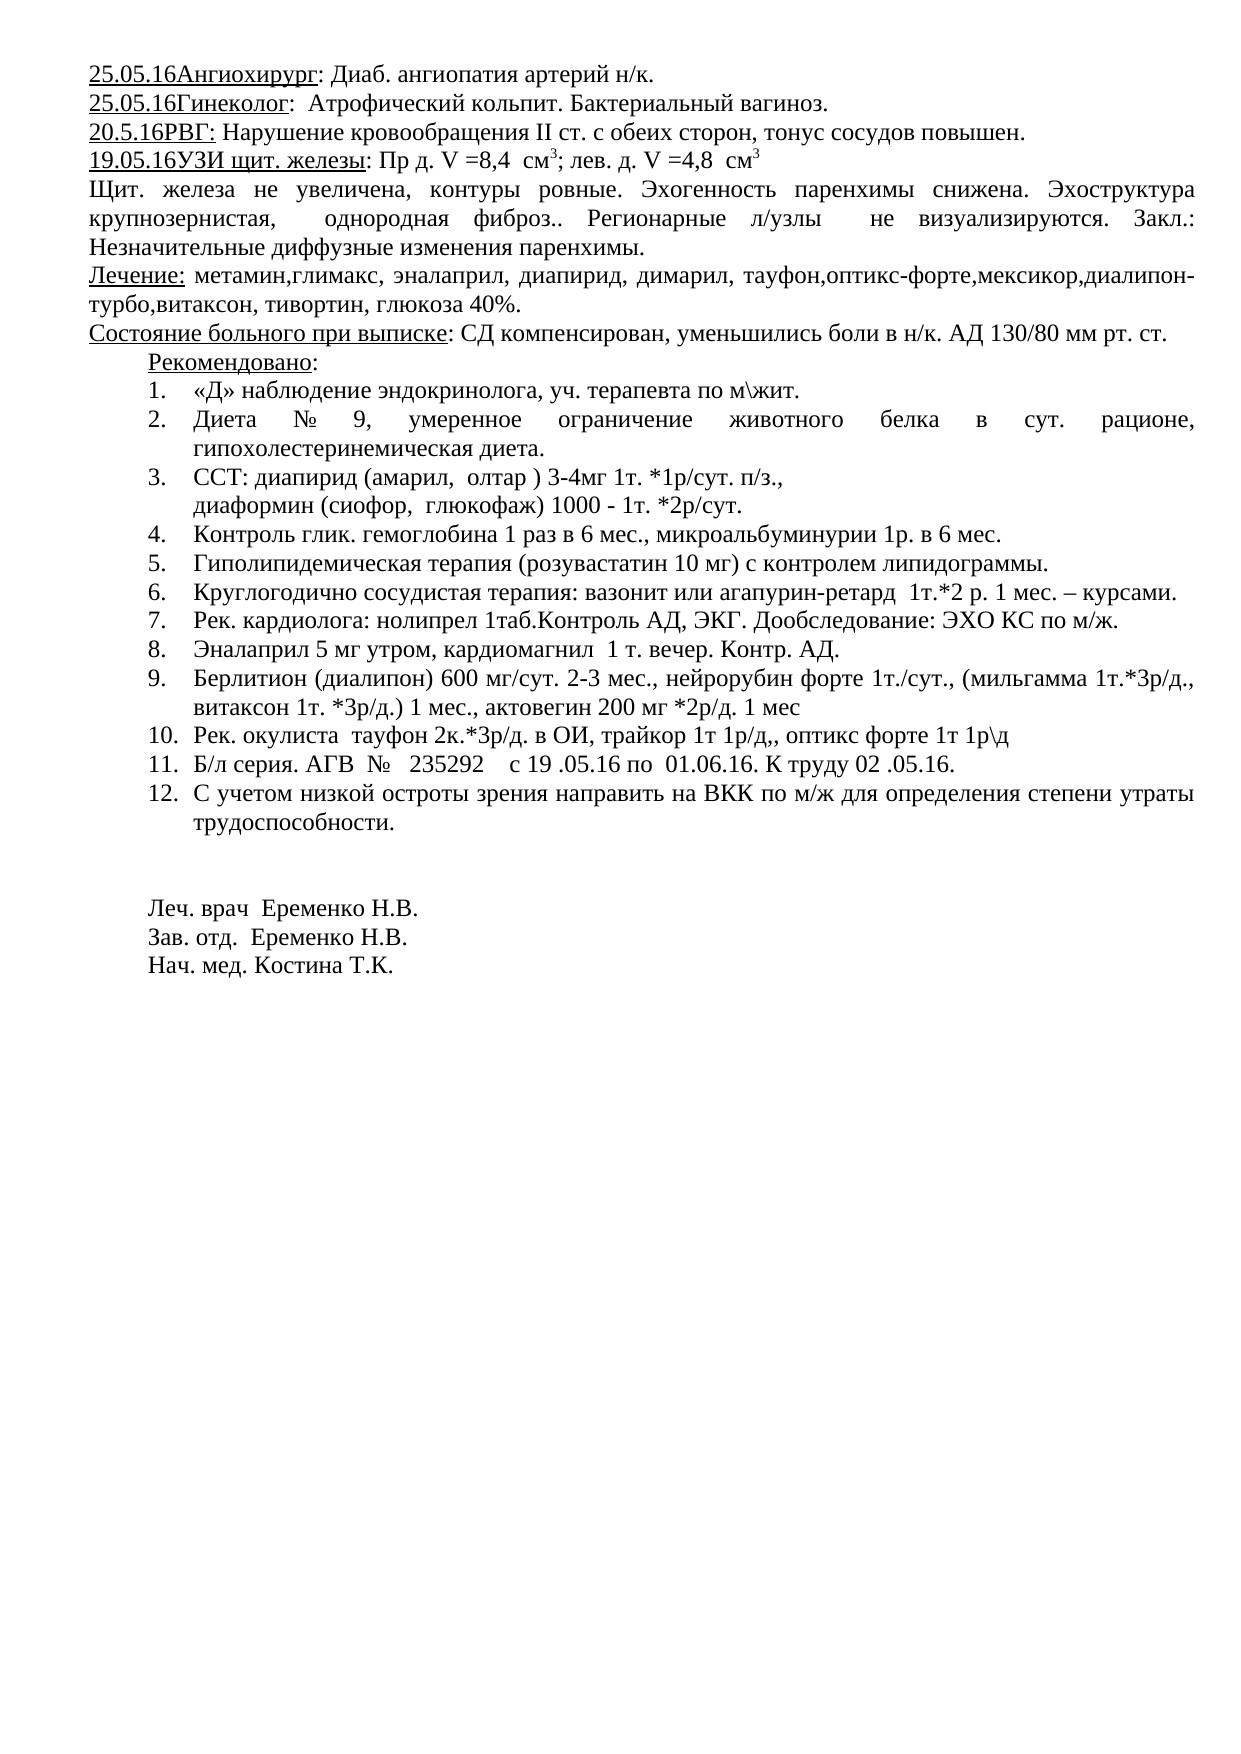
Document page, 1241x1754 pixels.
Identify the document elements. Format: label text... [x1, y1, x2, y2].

text Рекомендовано: [148, 347, 1196, 375]
text Щит. железа не увеличена, контуры ровные. Эхогенность паренхимы снижена. Эхоструктура крупнозернистая, однородная фиброз.. Регионарные л/узлы не визуализируются. Закл.: Незначительные диффузные изменения паренхимы. [89, 174, 1196, 260]
list ССТ: диапирид (амарил, олтар ) 3-4мг 1т. *1р/сут. п/з., [148, 462, 1196, 490]
list С учетом низкой остроты зрения направить на ВКК по м/ж для определения степени утраты трудоспособности. [148, 778, 1196, 835]
text Состояние больного при выписке: СД компенсирован, уменьшились боли в н/к. АД 130/80 мм рт. ст. [89, 318, 1196, 347]
list Эналаприл 5 мг утром, кардиомагнил 1 т. вечер. Контр. АД. [148, 634, 1196, 663]
text диаформин (сиофор, глюкофаж) 1000 - 1т. *2р/сут. [193, 490, 1196, 519]
list Рек. окулиста тауфон 2к.*3р/д. в ОИ, трайкор 1т 1р/д,, оптикс форте 1т 1р\д [148, 720, 1196, 749]
text 19.05.16УЗИ щит. железы: Пр д. V =8,4 см3; лев. д. V =4,8 см3 [89, 145, 1196, 174]
text Лечение: метамин,глимакс, эналаприл, диапирид, димарил, тауфон,оптикс-форте,мексикор,диалипон-турбо,витаксон, тивортин, глюкоза 40%. [89, 260, 1196, 318]
list Контроль глик. гемоглобина 1 раз в 6 мес., микроальбуминурии 1р. в 6 мес. [148, 519, 1196, 548]
text Зав. отд. Еременко Н.В. [148, 922, 1196, 950]
text 25.05.16Ангиохирург: Диаб. ангиопатия артерий н/к. [89, 59, 1196, 88]
text Нач. мед. Костина Т.К. [148, 950, 1196, 979]
subtitle Леч. врач Еременко Н.В. [148, 893, 1196, 922]
list Рек. кардиолога: нолипрел 1таб.Контроль АД, ЭКГ. Дообследование: ЭХО КС по м/ж. [148, 605, 1196, 634]
list «Д» наблюдение эндокринолога, уч. терапевта по м\жит. [148, 375, 1196, 404]
list Б/л серия. АГВ № 235292 с 19 .05.16 по 01.06.16. К труду 02 .05.16. [148, 749, 1196, 778]
text 25.05.16Гинеколог: Атрофический кольпит. Бактериальный вагиноз. [89, 88, 1196, 117]
list Круглогодично сосудистая терапия: вазонит или агапурин-ретард 1т.*2 р. 1 мес. – курсами. [148, 577, 1196, 605]
text 20.5.16РВГ: Нарушение кровообращения II ст. с обеих сторон, тонус сосудов повышен. [89, 117, 1196, 145]
list Диета № 9, умеренное ограничение животного белка в сут. рационе, гипохолестеринемическая диета. [148, 404, 1196, 462]
list Берлитион (диалипон) 600 мг/сут. 2-3 мес., нейрорубин форте 1т./сут., (мильгамма 1т.*3р/д., витаксон 1т. *3р/д.) 1 мес., актовегин 200 мг *2р/д. 1 мес [148, 663, 1196, 720]
list Гиполипидемическая терапия (розувастатин 10 мг) с контролем липидограммы. [148, 548, 1196, 577]
